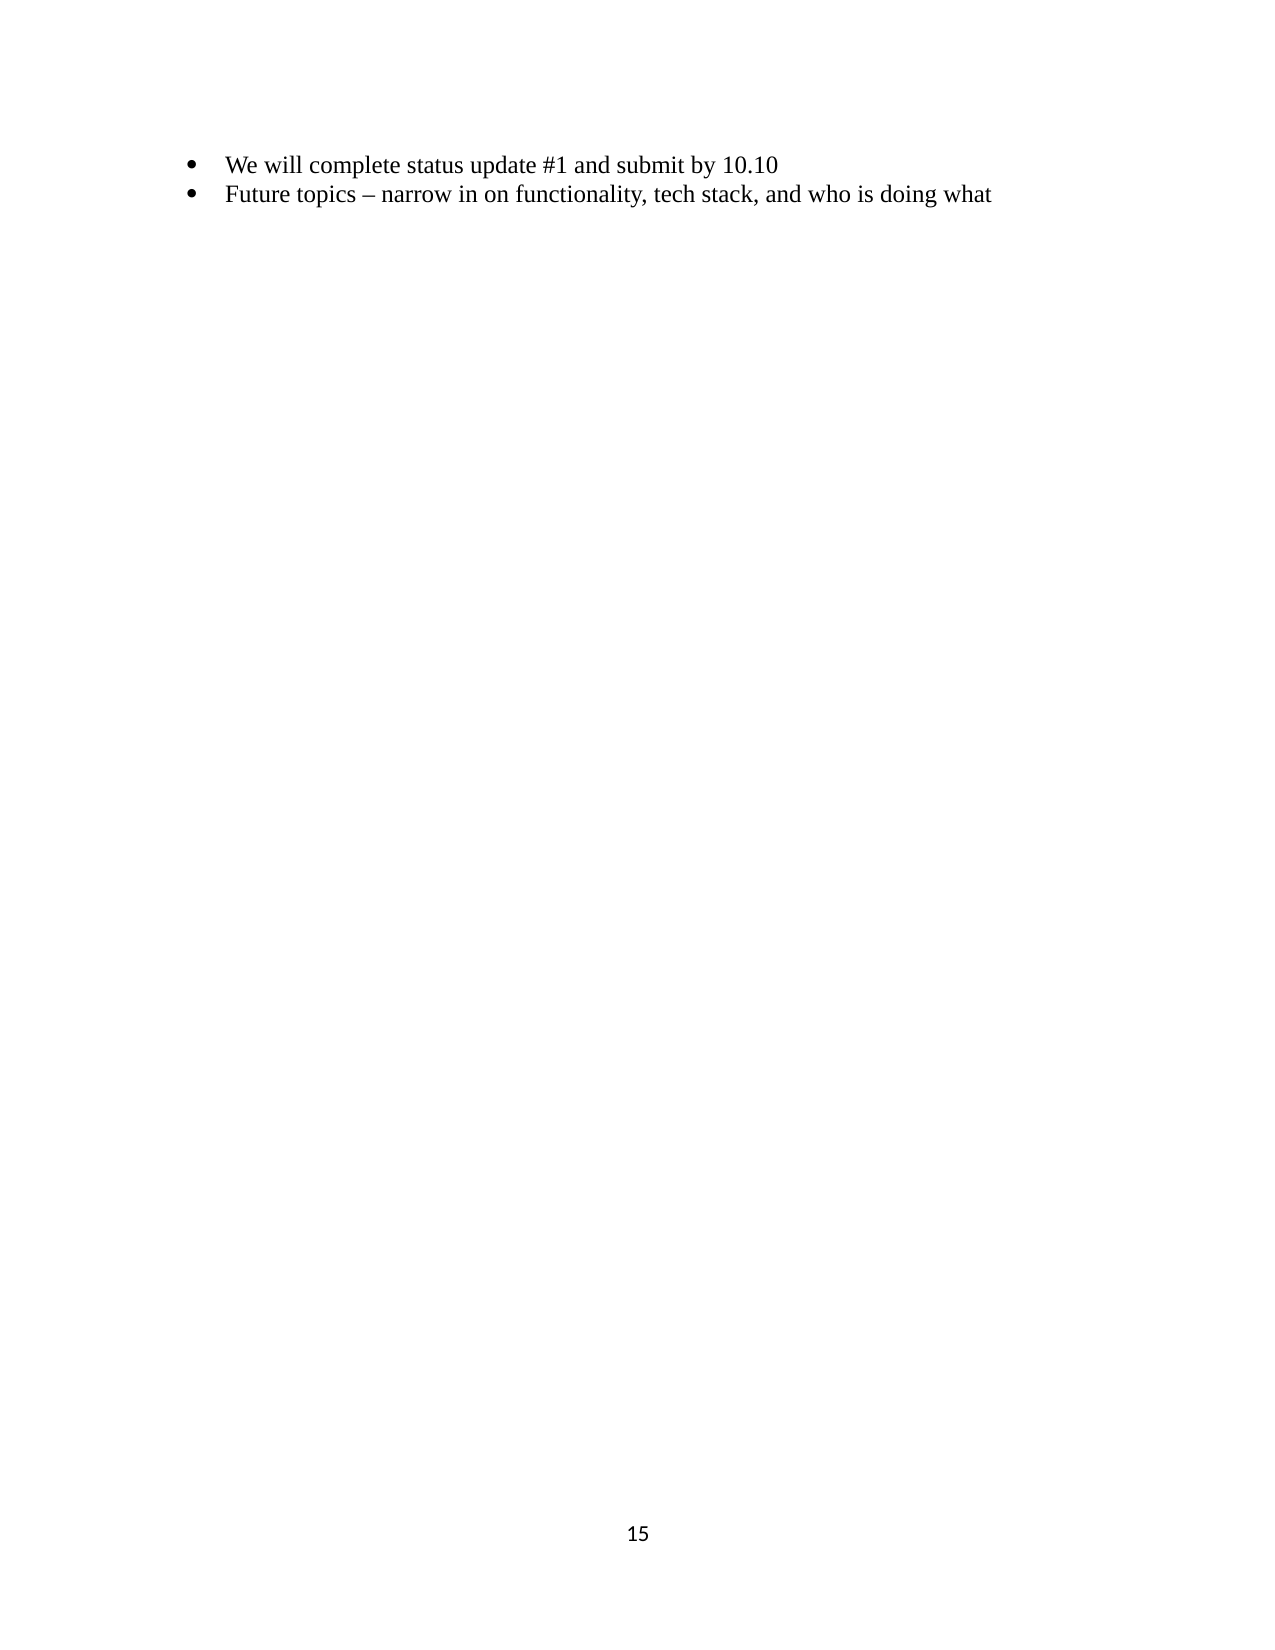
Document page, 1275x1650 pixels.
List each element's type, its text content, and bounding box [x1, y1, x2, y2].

list Future topics – narrow in on functionality, tech stack, and who is doing what [187, 179, 1125, 207]
list We will complete status update #1 and submit by 10.10 [187, 150, 1125, 179]
